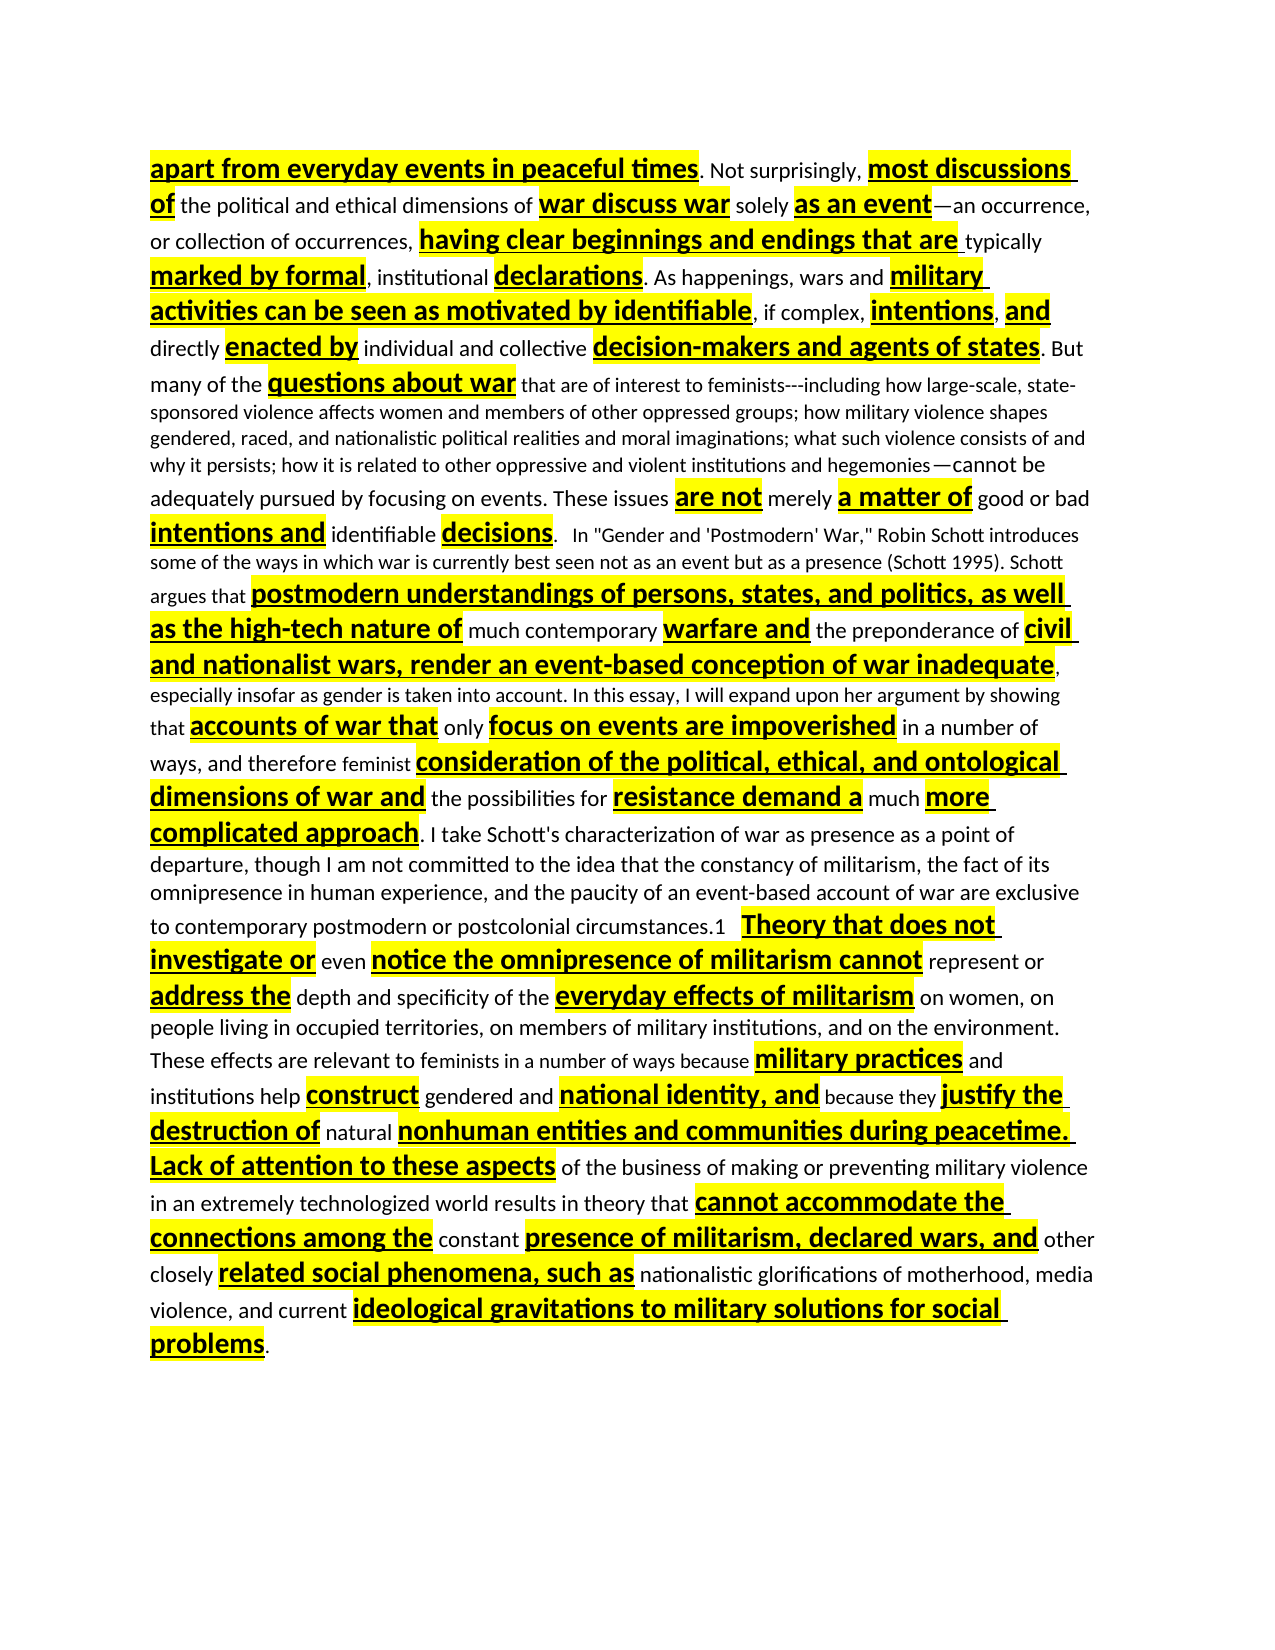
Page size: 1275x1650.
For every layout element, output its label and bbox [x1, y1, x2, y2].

text [150, 150, 1095, 1361]
